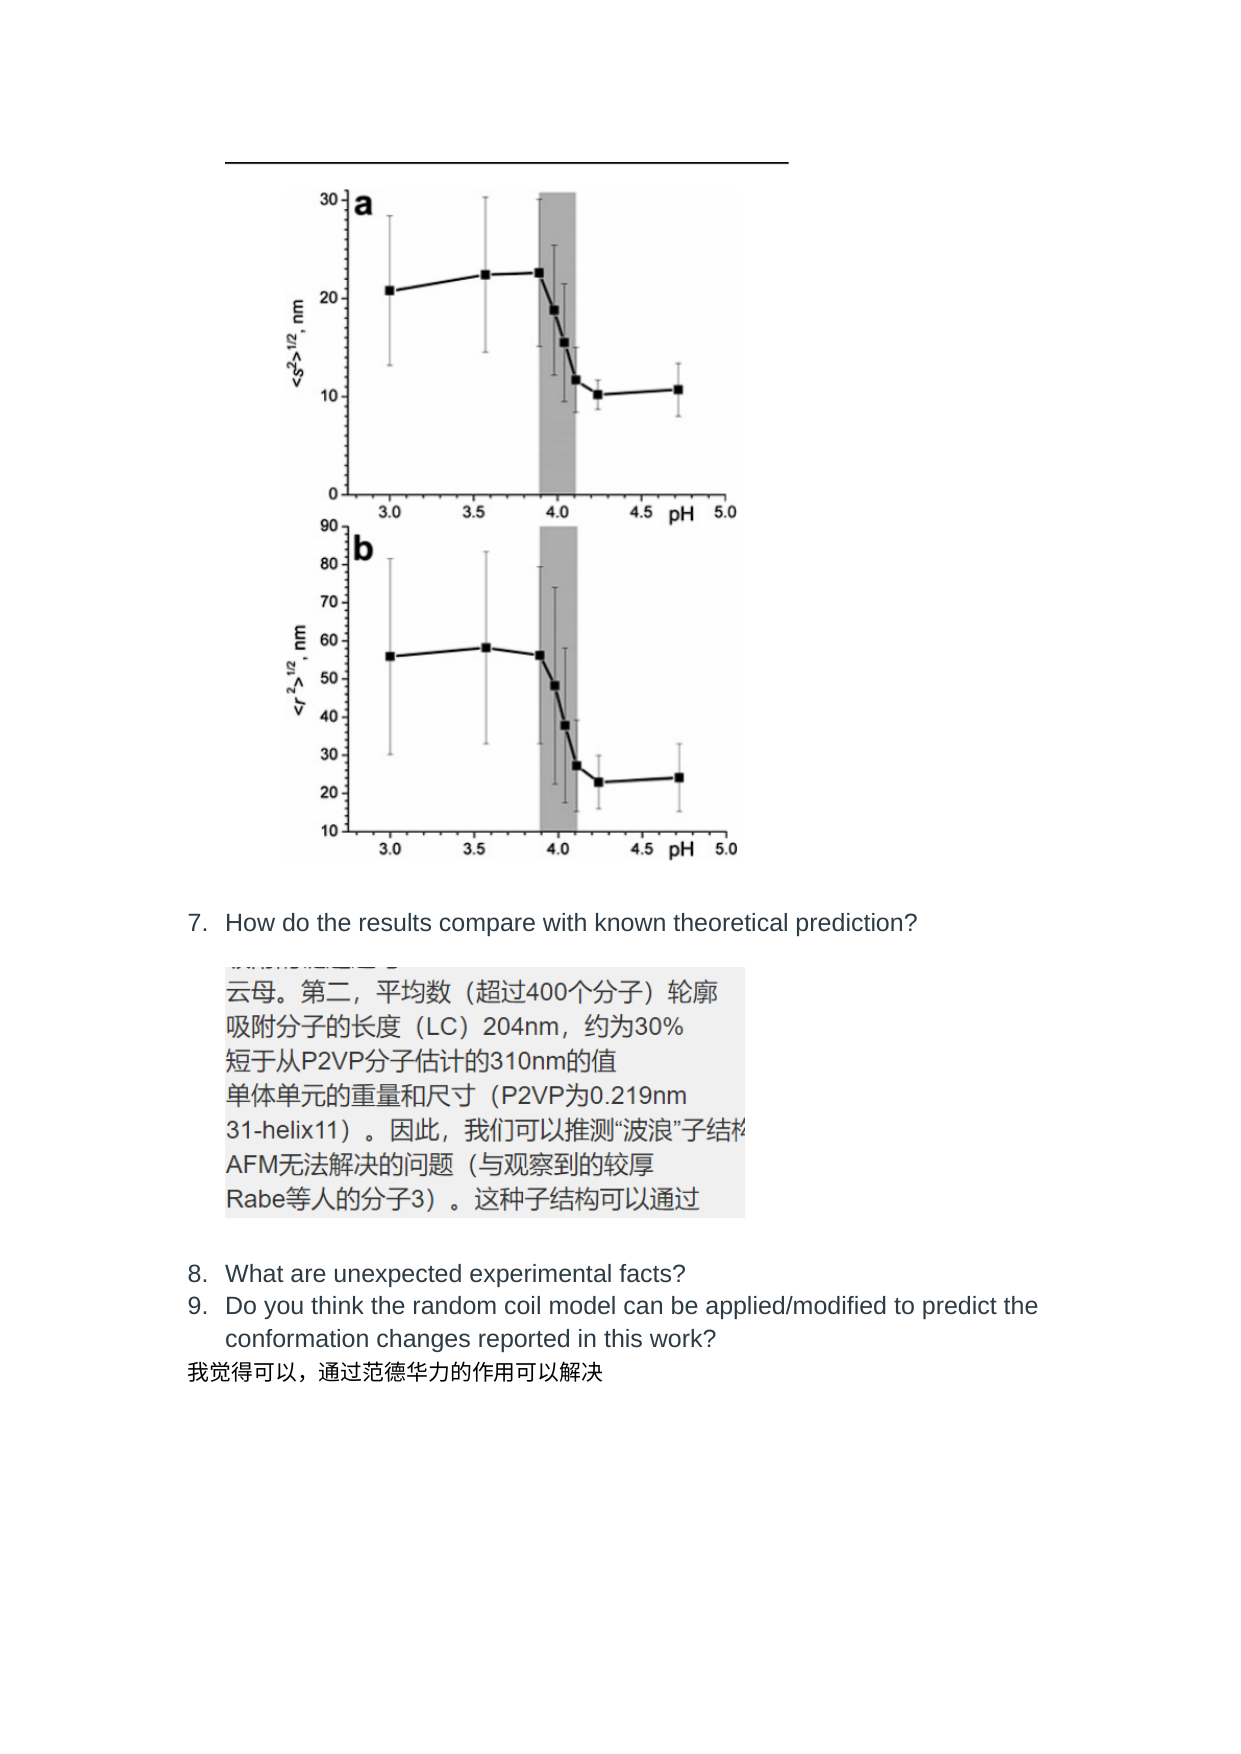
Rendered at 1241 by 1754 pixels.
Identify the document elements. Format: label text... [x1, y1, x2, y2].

list Do you think the random coil model can be applied/modified to predict the conformation changes reported in this work? [187, 1289, 1053, 1354]
list How do the results compare with known theoretical prediction? [187, 906, 1053, 939]
picture [225, 162, 789, 866]
picture [225, 967, 745, 1218]
text 我觉得可以，通过范德华力的作用可以解决 [187, 1354, 1053, 1387]
list What are unexpected experimental facts? [187, 1257, 1053, 1289]
